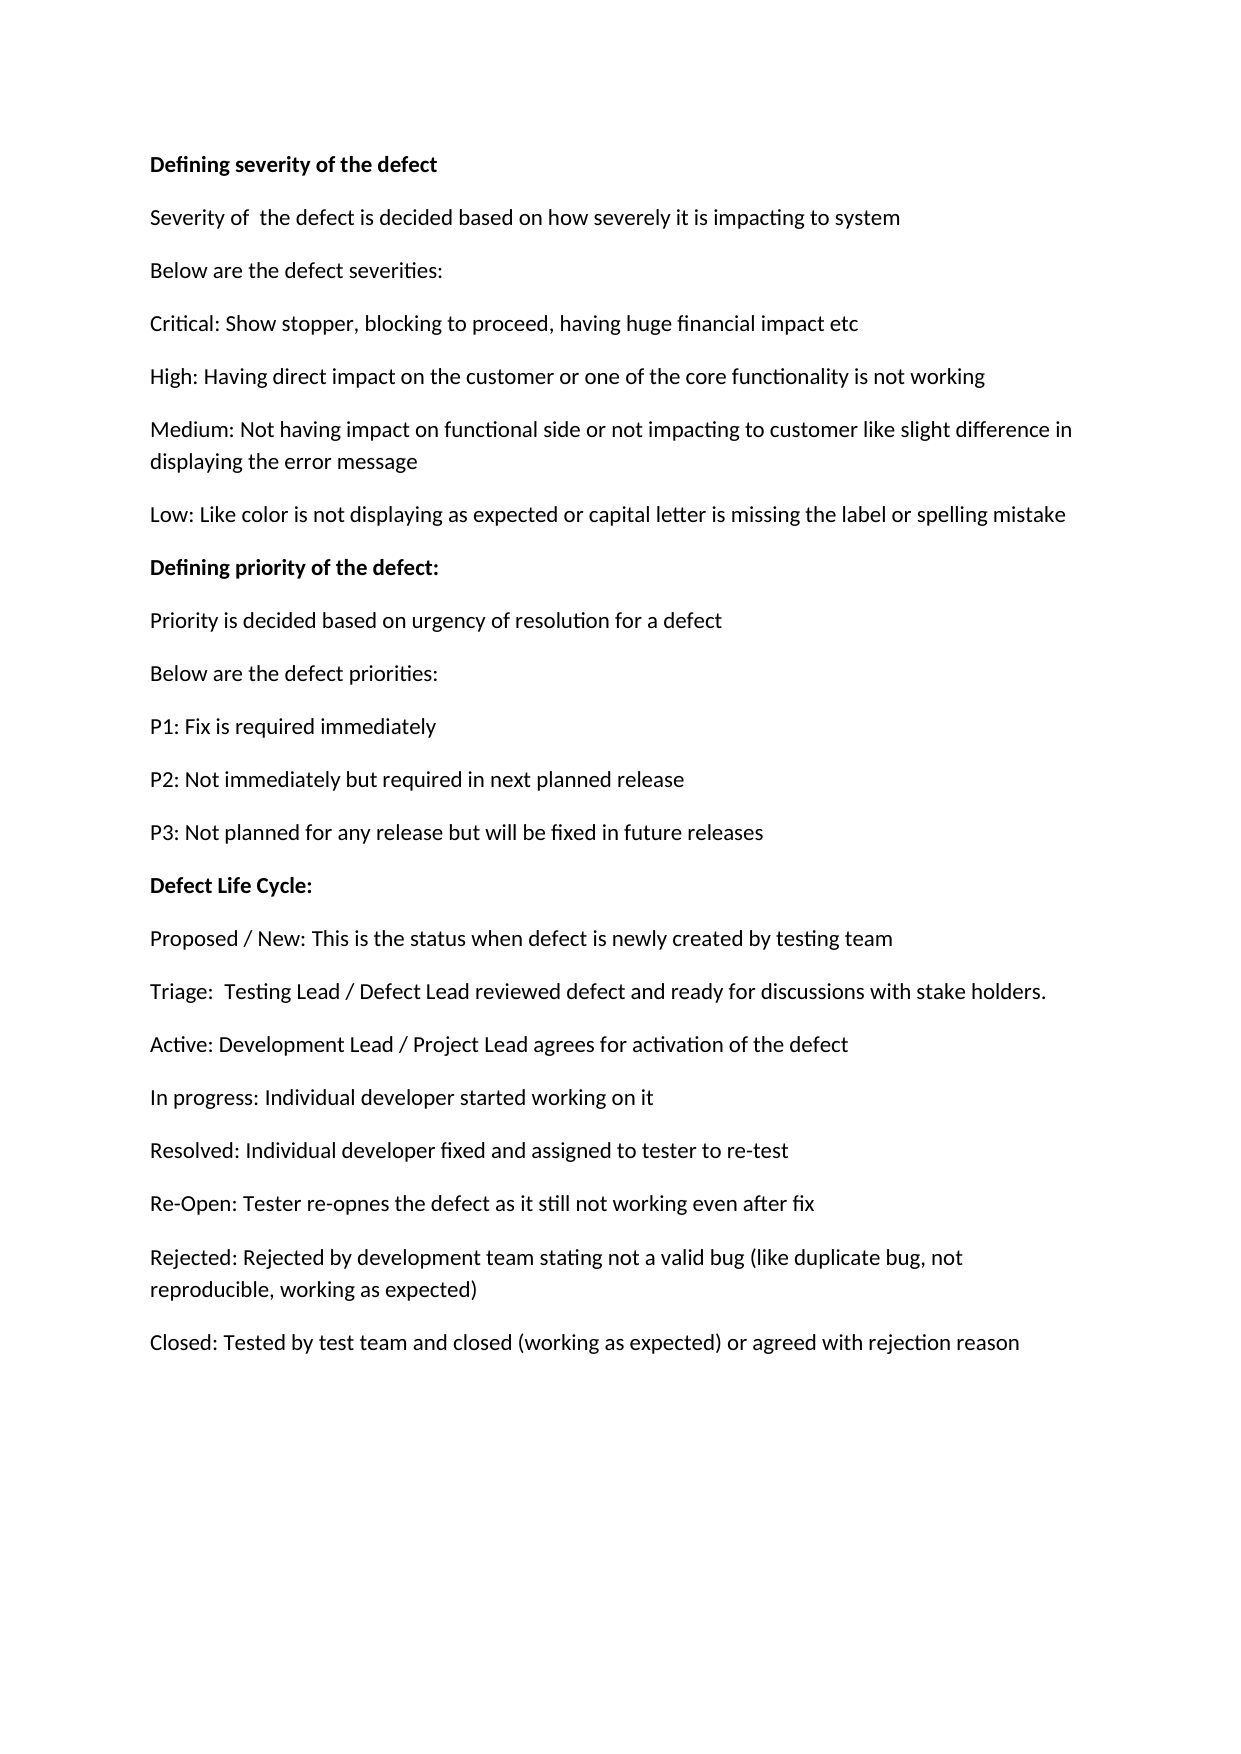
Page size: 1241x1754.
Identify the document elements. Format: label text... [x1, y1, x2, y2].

text High: Having direct impact on the customer or one of the core functionality is not working [150, 362, 1090, 390]
text Active: Development Lead / Project Lead agrees for activation of the defect [150, 1031, 1090, 1058]
text Defining severity of the defect [150, 150, 1090, 178]
text P1: Fix is required immediately [150, 712, 1090, 740]
text Proposed / New: This is the status when defect is newly created by testing team [150, 924, 1090, 952]
text Below are the defect severities: [150, 256, 1090, 284]
text Closed: Tested by test team and closed (working as expected) or agreed with rejection reason [150, 1328, 1090, 1356]
text In progress: Individual developer started working on it [150, 1083, 1090, 1112]
text Defect Life Cycle: [150, 871, 1090, 899]
text Resolved: Individual developer fixed and assigned to tester to re-test [150, 1137, 1090, 1164]
text Triage: Testing Lead / Defect Lead reviewed defect and ready for discussions with stake holders. [150, 977, 1090, 1006]
text P2: Not immediately but required in next planned release [150, 765, 1090, 793]
text P3: Not planned for any release but will be fixed in future releases [150, 818, 1090, 846]
text Re-Open: Tester re-opnes the defect as it still not working even after fix [150, 1189, 1090, 1218]
text Priority is decided based on urgency of resolution for a defect [150, 606, 1090, 634]
text Defining priority of the defect: [150, 553, 1090, 581]
text Medium: Not having impact on functional side or not impacting to customer like slight difference in displaying the error message [150, 415, 1090, 475]
text Critical: Show stopper, blocking to proceed, having huge financial impact etc [150, 309, 1090, 337]
text Rejected: Rejected by development team stating not a valid bug (like duplicate bug, not reproducible, working as expected) [150, 1243, 1090, 1303]
text Severity of the defect is decided based on how severely it is impacting to system [150, 203, 1090, 231]
text Below are the defect priorities: [150, 659, 1090, 687]
text Low: Like color is not displaying as expected or capital letter is missing the label or spelling mistake [150, 500, 1090, 528]
